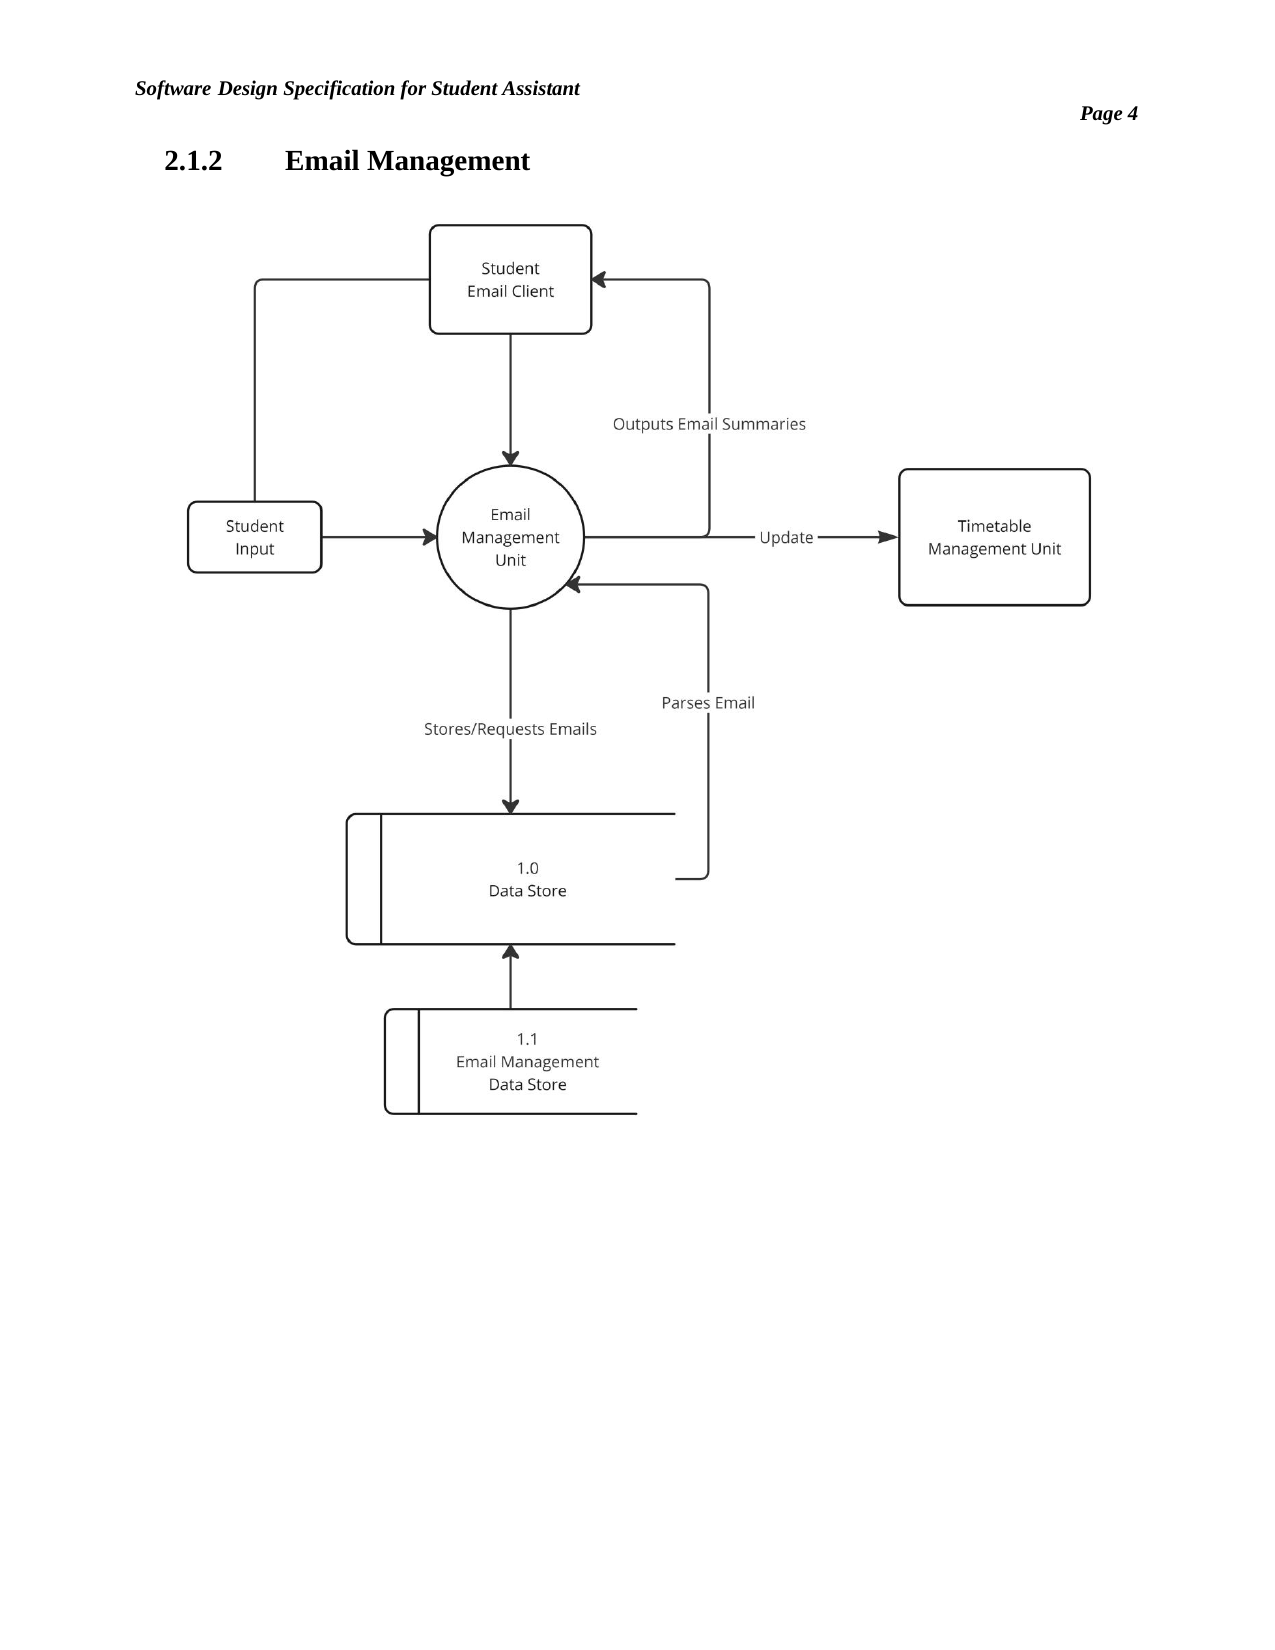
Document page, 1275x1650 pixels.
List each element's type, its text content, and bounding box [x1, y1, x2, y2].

picture [137, 200, 1138, 1138]
subtitle Email Management [164, 150, 1140, 175]
